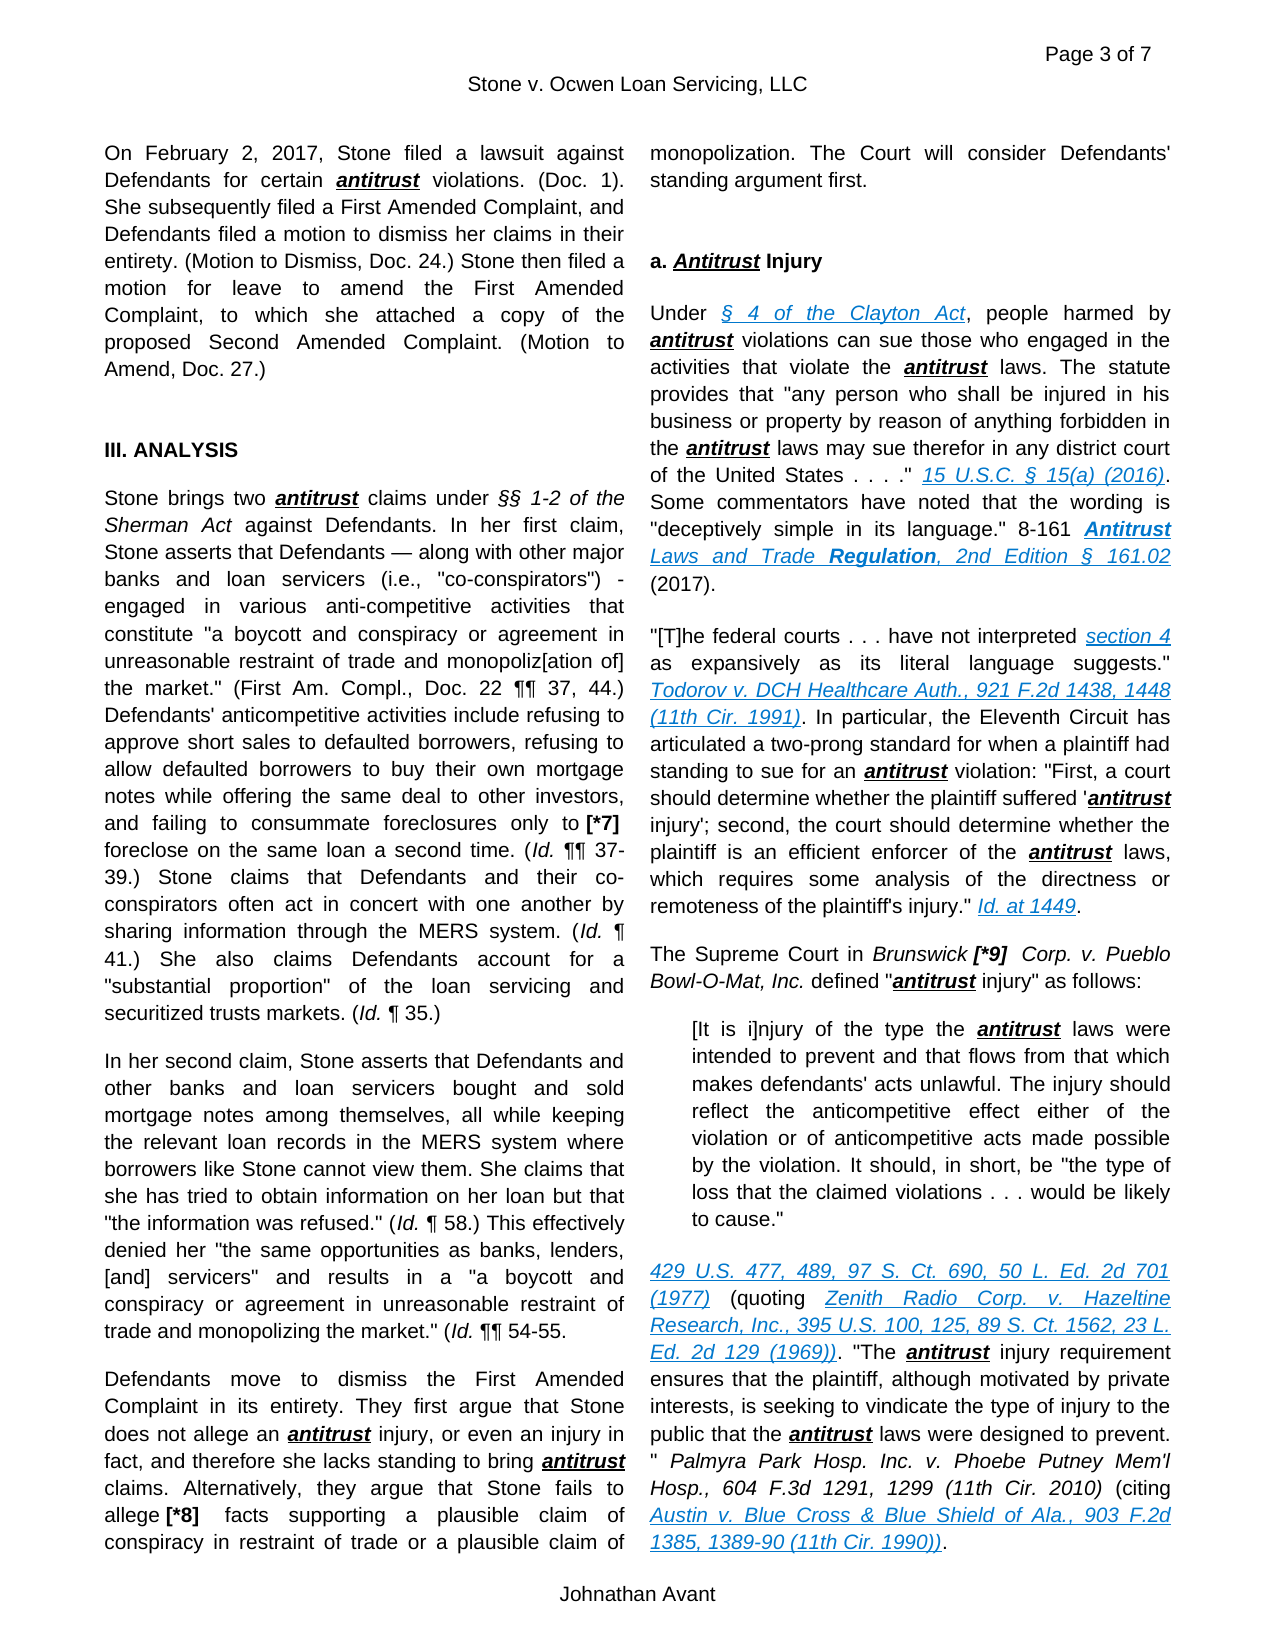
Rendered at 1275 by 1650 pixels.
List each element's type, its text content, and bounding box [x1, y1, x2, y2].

text Stone brings two antitrust claims under §§ 1-2 of the Sherman Act against Defendants. In her first claim, Stone asserts that Defendants — along with other major banks and loan servicers (i.e., "co-conspirators") - engaged in various anti-competitive activities that constitute "a boycott and conspiracy or agreement in unreasonable restraint of trade and monopoliz[ation of] the market." (First Am. Compl., Doc. 22 ¶¶ 37, 44.) Defendants' anticompetitive activities include refusing to approve short sales to defaulted borrowers, refusing to allow defaulted borrowers to buy their own mortgage notes while offering the same deal to other investors, and failing to consummate foreclosures only to [*7] foreclose on the same loan a second time. (Id. ¶¶ 37-39.) Stone claims that Defendants and their co-conspirators often act in concert with one another by sharing information through the MERS system. (Id. ¶ 41.) She also claims Defendants account for a "substantial proportion" of the loan servicing and securitized trusts markets. (Id. ¶ 35.) [104, 483, 625, 1024]
text Defendants move to dismiss the First Amended Complaint in its entirety. They first argue that Stone does not allege an antitrust injury, or even an injury in fact, and therefore she lacks standing to bring antitrust claims. Alternatively, they argue that Stone fails to allege [*8] facts supporting a plausible claim of conspiracy in restraint of trade or a plausible claim of monopolization. The Court will consider Defendants' standing argument first. [104, 1364, 625, 1554]
text "[T]he federal courts . . . have not interpreted section 4 as expansively as its literal language suggests." Todorov v. DCH Healthcare Auth., 921 F.2d 1438, 1448 (11th Cir. 1991). In particular, the Eleventh Circuit has articulated a two-prong standard for when a plaintiff had standing to sue for an antitrust violation: "First, a court should determine whether the plaintiff suffered 'antitrust injury'; second, the court should determine whether the plaintiff is an efficient enforcer of the antitrust laws, which requires some analysis of the directness or remoteness of the plaintiff's injury." Id. at 1449. [650, 700, 1171, 918]
text a. Antitrust Injury [650, 217, 1171, 272]
text [It is i]njury of the type the antitrust laws were intended to prevent and that flows from that which makes defendants' acts unlawful. The injury should reflect the anticompetitive effect either of the violation or of anticompetitive acts made possible by the violation. It should, in short, be "the type of loss that the claimed violations . . . would be likely to cause." [692, 1014, 1171, 1231]
text Under § 4 of the Clayton Act, people harmed by antitrust violations can sue those who engaged in the activities that violate the antitrust laws. The statute provides that "any person who shall be injured in his business or property by reason of anything forbidden in the antitrust laws may sue therefor in any district court of the United States . . . ." 15 U.S.C. § 15(a) (2016). Some commentators have noted that the wording is "deceptively simple in its language." 8-161 Antitrust Laws and Trade Regulation, 2nd Edition § 161.02 (2017). [650, 297, 1171, 565]
text The Supreme Court in Brunswick [*9] Corp. v. Pueblo Bowl-O-Mat, Inc. defined "antitrust injury" as follows: [650, 939, 1171, 993]
text 429 U.S. 477, 489, 97 S. Ct. 690, 50 L. Ed. 2d 701 (1977) (quoting Zenith Radio Corp. v. Hazeltine Research, Inc., 395 U.S. 100, 125, 89 S. Ct. 1562, 23 L. Ed. 2d 129 (1969)). "The antitrust injury requirement ensures that the plaintiff, although motivated by private interests, is seeking to vindicate the type of injury to the public that the antitrust laws were designed to prevent. " Palmyra Park Hosp. Inc. v. Phoebe Putney Mem'l Hosp., 604 F.3d 1291, 1299 (11th Cir. 2010) (citing Austin v. Blue Cross & Blue Shield of Ala., 903 F.2d 1385, 1389-90 (11th Cir. 1990)). [650, 1335, 1171, 1524]
text 429 U.S. 477, 489, 97 S. Ct. 690, 50 L. Ed. 2d 701 (1977) (quoting Zenith Radio Corp. v. Hazeltine Research, Inc., 395 U.S. 100, 125, 89 S. Ct. 1562, 23 L. Ed. 2d 129 (1969)). "The antitrust injury requirement ensures that the plaintiff, although motivated by private interests, is seeking to vindicate the type of injury to the public that the antitrust laws were designed to prevent. " Palmyra Park Hosp. Inc. v. Phoebe Putney Mem'l Hosp., 604 F.3d 1291, 1299 (11th Cir. 2010) (citing Austin v. Blue Cross & Blue Shield of Ala., 903 F.2d 1385, 1389-90 (11th Cir. 1990)). [650, 1256, 1171, 1334]
text In her second claim, Stone asserts that Defendants and other banks and loan servicers bought and sold mortgage notes among themselves, all while keeping the relevant loan records in the MERS system where borrowers like Stone cannot view them. She claims that she has tried to obtain information on her loan but that "the information was refused." (Id. ¶ 58.) This effectively denied her "the same opportunities as banks, lenders, [and] servicers" and results in a "a boycott and conspiracy or agreement in unreasonable restraint of trade and monopolizing the market." (Id. ¶¶ 54-55. [104, 1045, 625, 1343]
text Defendants move to dismiss the First Amended Complaint in its entirety. They first argue that Stone does not allege an antitrust injury, or even an injury in fact, and therefore she lacks standing to bring antitrust claims. Alternatively, they argue that Stone fails to allege [*8] facts supporting a plausible claim of conspiracy in restraint of trade or a plausible claim of monopolization. The Court will consider Defendants' standing argument first. [650, 137, 1171, 192]
text "[T]he federal courts . . . have not interpreted section 4 as expansively as its literal language suggests." Todorov v. DCH Healthcare Auth., 921 F.2d 1438, 1448 (11th Cir. 1991). In particular, the Eleventh Circuit has articulated a two-prong standard for when a plaintiff had standing to sue for an antitrust violation: "First, a court should determine whether the plaintiff suffered 'antitrust injury'; second, the court should determine whether the plaintiff is an efficient enforcer of the antitrust laws, which requires some analysis of the directness or remoteness of the plaintiff's injury." Id. at 1449. [650, 620, 1171, 699]
text On February 2, 2017, Stone filed a lawsuit against Defendants for certain antitrust violations. (Doc. 1). She subsequently filed a First Amended Complaint, and Defendants filed a motion to dismiss her claims in their entirety. (Motion to Dismiss, Doc. 24.) Stone then filed a motion for leave to amend the First Amended Complaint, to which she attached a copy of the proposed Second Amended Complaint. (Motion to Amend, Doc. 27.) [104, 137, 625, 381]
text III. ANALYSIS [104, 406, 625, 462]
